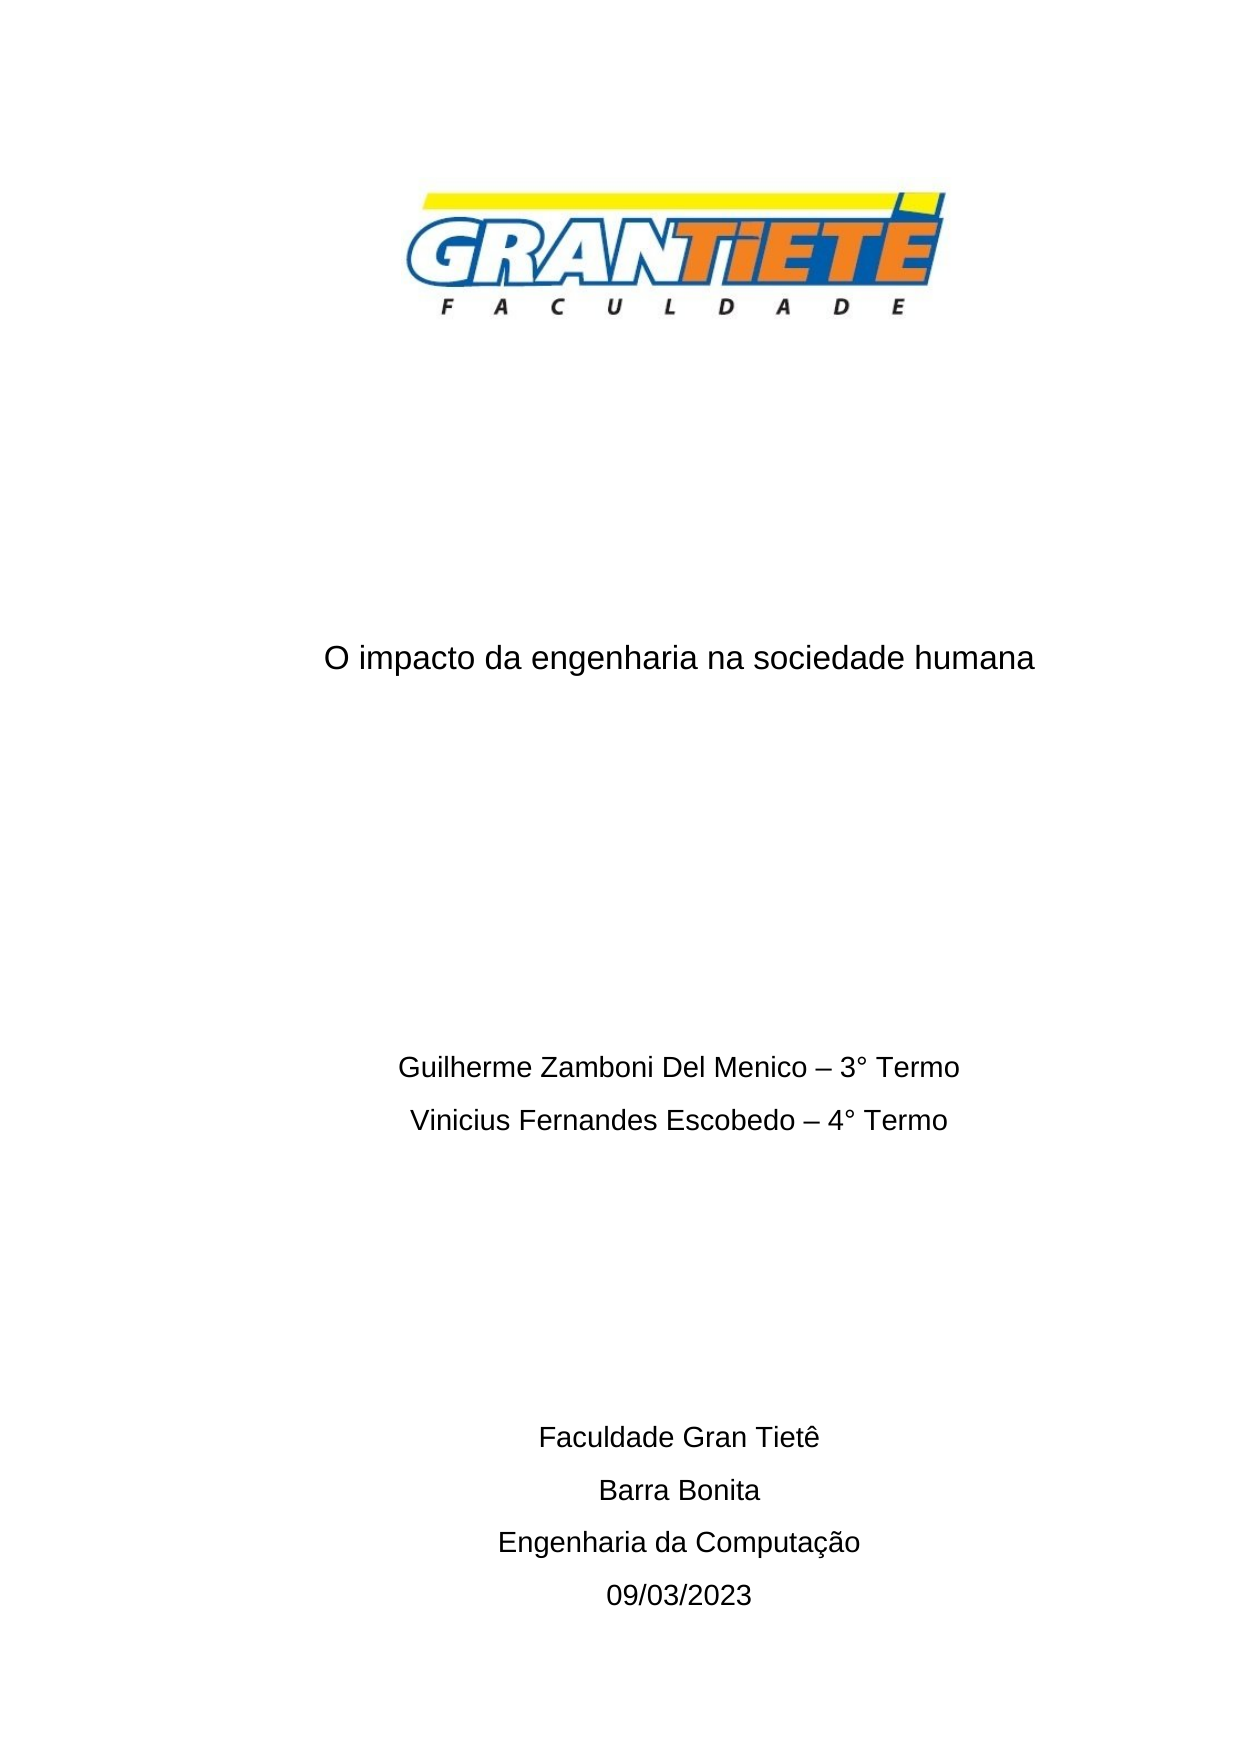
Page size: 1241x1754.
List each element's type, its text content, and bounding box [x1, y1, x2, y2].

text O impacto da engenharia na sociedade humana [177, 638, 1181, 676]
text Barra Bonita [177, 1472, 1181, 1506]
text Engenharia da Computação [177, 1525, 1181, 1559]
picture [401, 177, 958, 327]
text Guilherme Zamboni Del Menico – 3° Termo [177, 1050, 1181, 1083]
text Vinicius Fernandes Escobedo – 4° Termo [177, 1103, 1181, 1136]
text 09/03/2023 [177, 1578, 1181, 1612]
text Faculdade Gran Tietê [177, 1420, 1181, 1453]
